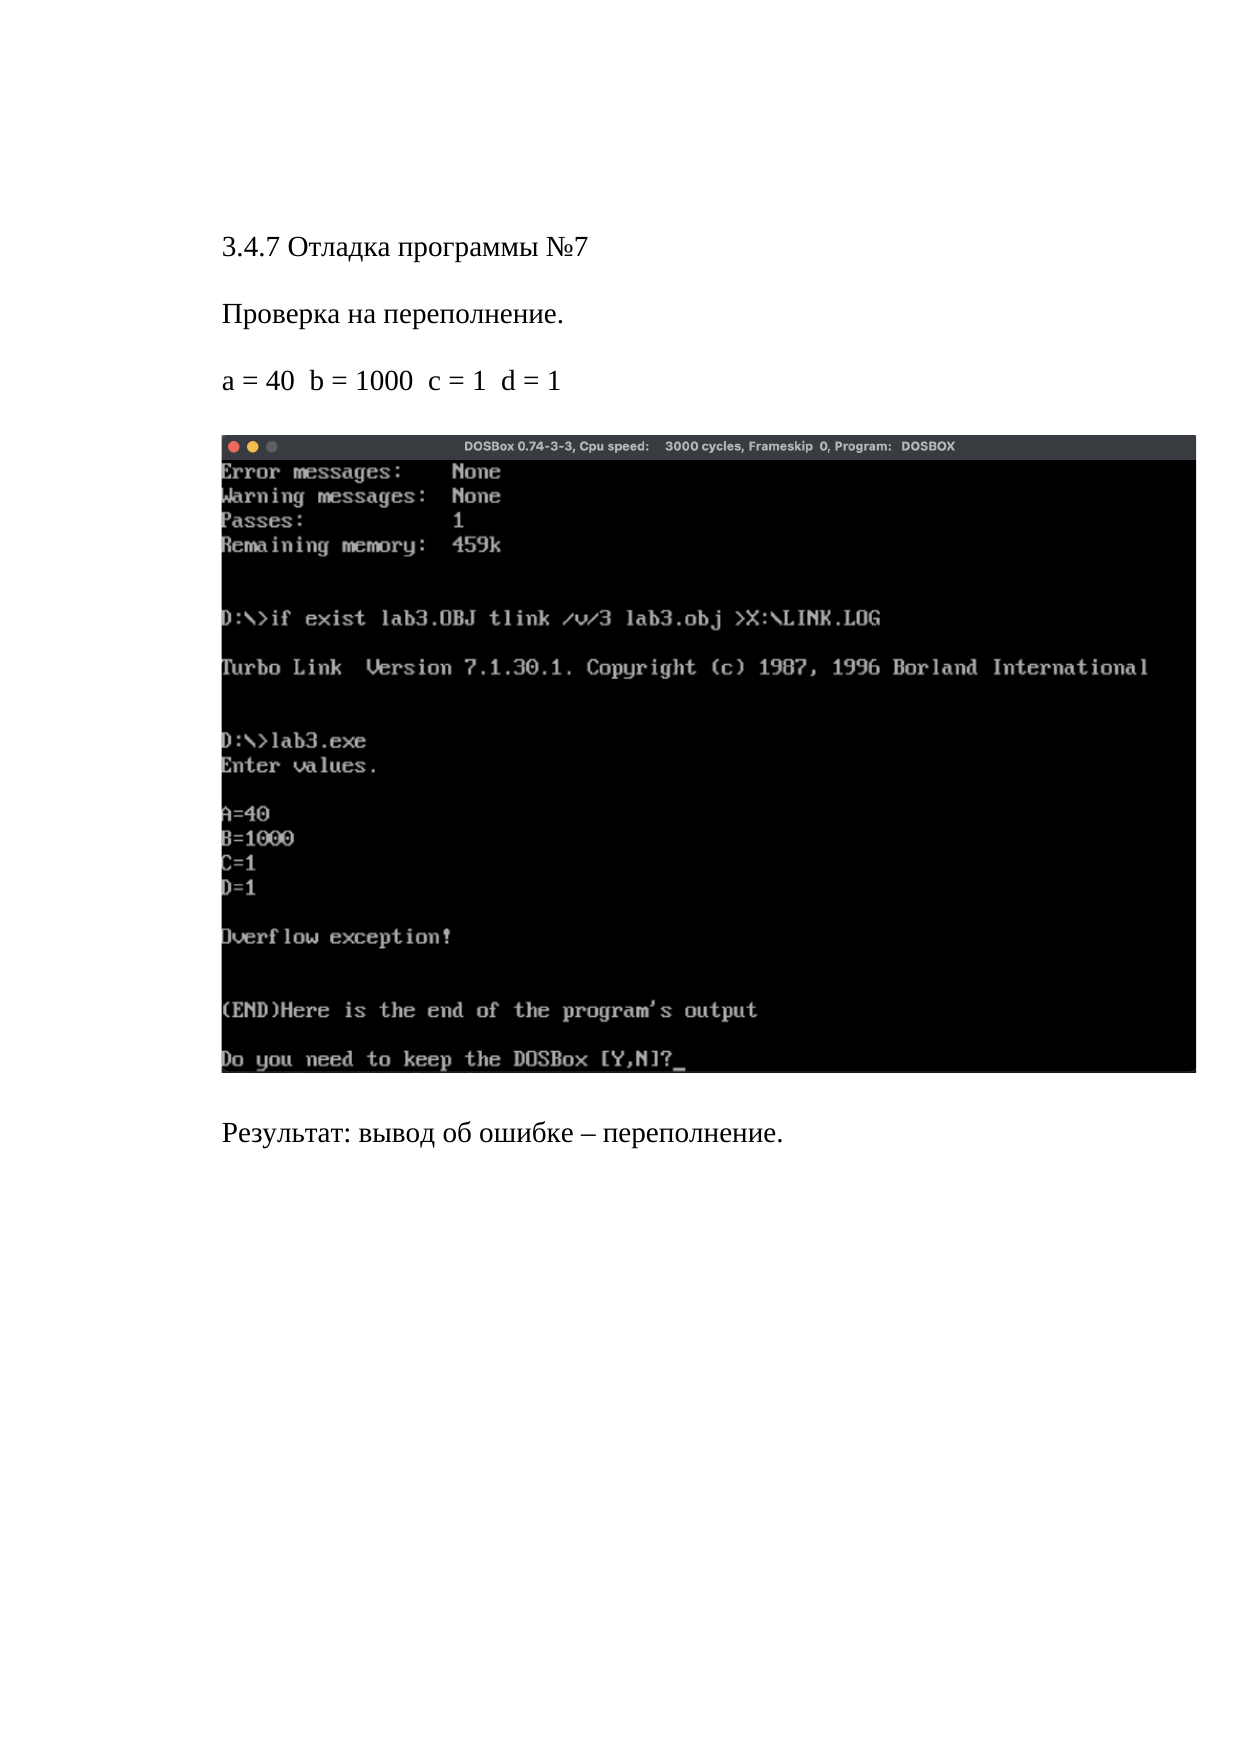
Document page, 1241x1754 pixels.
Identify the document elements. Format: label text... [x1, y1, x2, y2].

text 3.4.7 Отладка программы №7 [222, 229, 1152, 262]
list Результат: вывод об ошибке – переполнение. [177, 1115, 1152, 1148]
text Проверка на переполнение. [222, 296, 1152, 329]
text a = 40 b = 1000 c = 1 d = 1 [222, 363, 1152, 396]
picture [221, 435, 1197, 1073]
